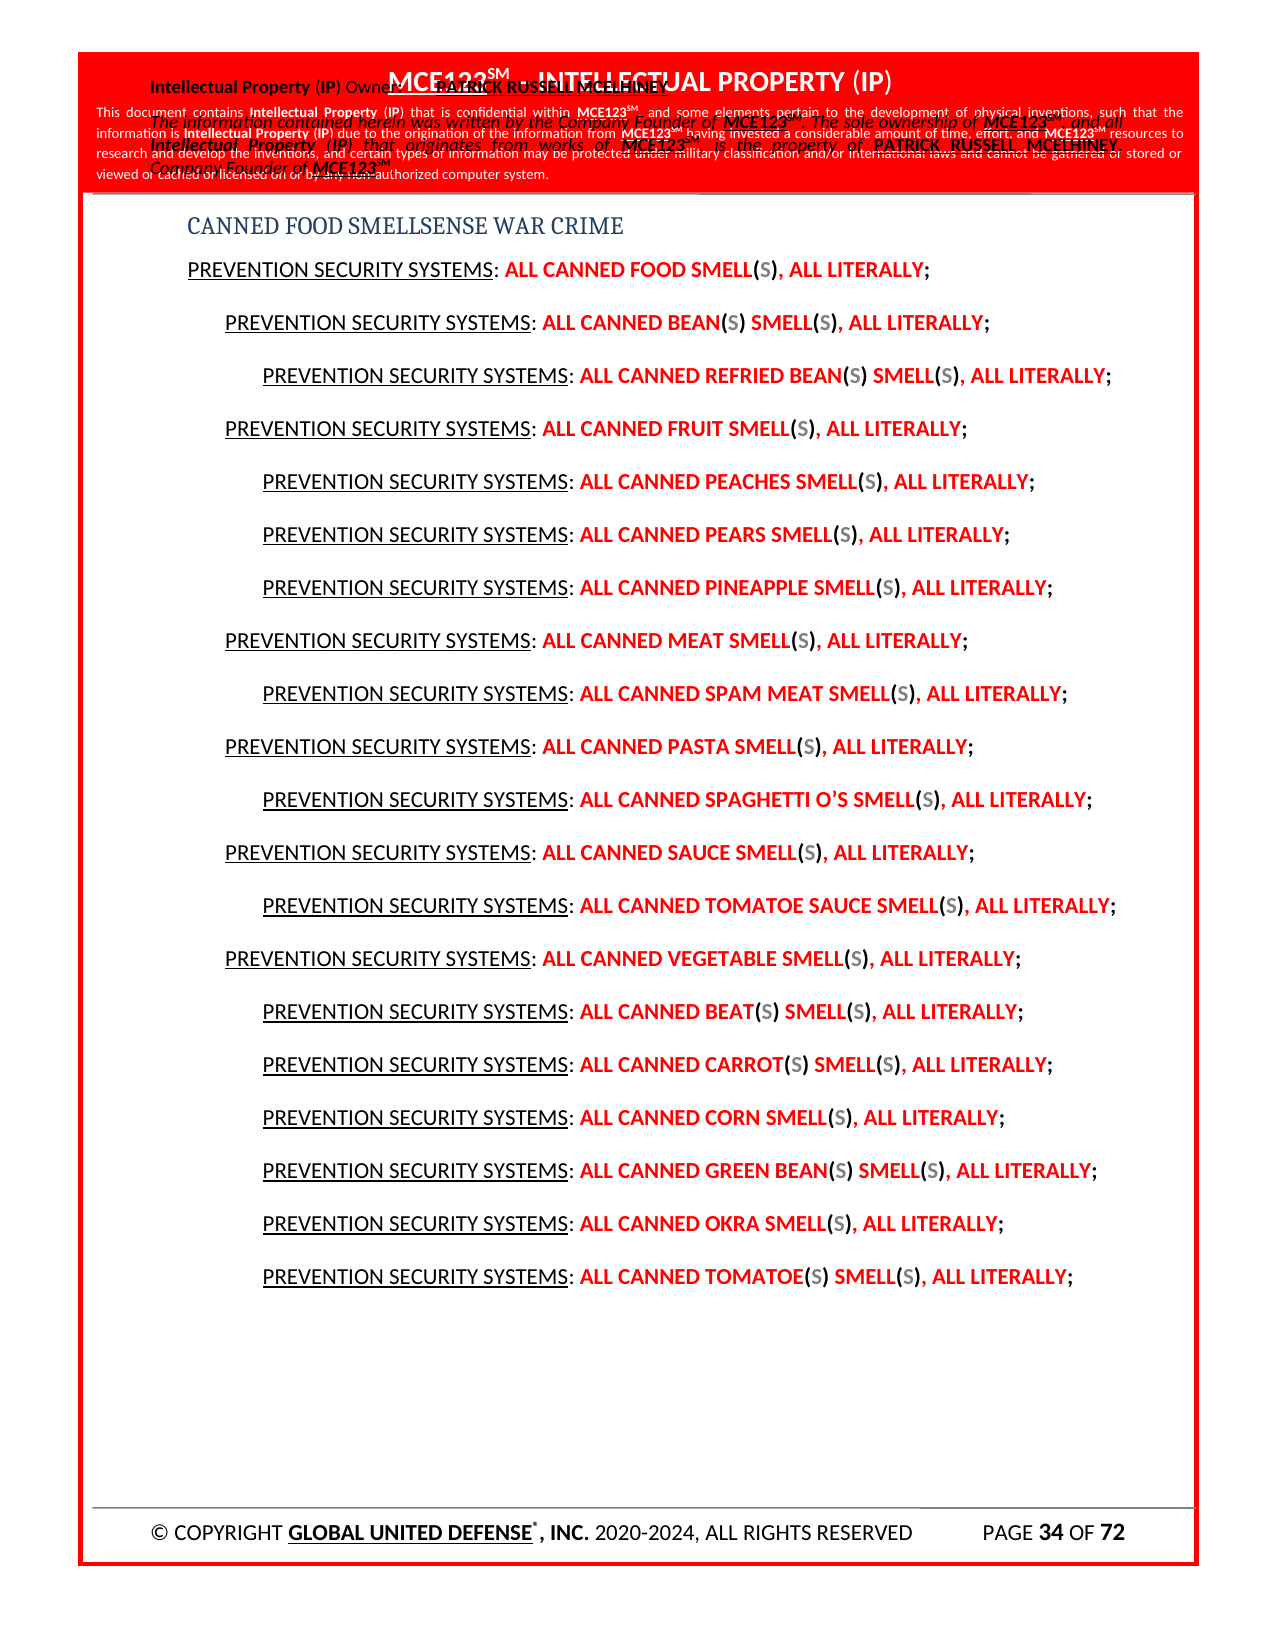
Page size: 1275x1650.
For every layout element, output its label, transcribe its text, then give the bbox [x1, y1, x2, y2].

text PREVENTION SECURITY SYSTEMS: ALL CANNED PEACHES SMELL(S), ALL LITERALLY; [262, 467, 1125, 495]
text PREVENTION SECURITY SYSTEMS: ALL CANNED FRUIT SMELL(S), ALL LITERALLY; [225, 414, 1125, 442]
text PREVENTION SECURITY SYSTEMS: ALL CANNED TOMATOE(S) SMELL(S), ALL LITERALLY; [262, 1262, 1125, 1290]
text PREVENTION SECURITY SYSTEMS: ALL CANNED BEAN(S) SMELL(S), ALL LITERALLY; [225, 308, 1125, 336]
text PREVENTION SECURITY SYSTEMS: ALL CANNED SPAGHETTI O’S SMELL(S), ALL LITERALLY; [262, 785, 1125, 813]
text PREVENTION SECURITY SYSTEMS: ALL CANNED PASTA SMELL(S), ALL LITERALLY; [225, 732, 1125, 760]
text PREVENTION SECURITY SYSTEMS: ALL CANNED OKRA SMELL(S), ALL LITERALLY; [262, 1209, 1125, 1237]
text PREVENTION SECURITY SYSTEMS: ALL CANNED TOMATOE SAUCE SMELL(S), ALL LITERALLY; [262, 891, 1125, 919]
text PREVENTION SECURITY SYSTEMS: ALL CANNED FOOD SMELL(S), ALL LITERALLY; [187, 255, 1125, 283]
text PREVENTION SECURITY SYSTEMS: ALL CANNED VEGETABLE SMELL(S), ALL LITERALLY; [225, 944, 1125, 972]
text PREVENTION SECURITY SYSTEMS: ALL CANNED CARROT(S) SMELL(S), ALL LITERALLY; [262, 1050, 1125, 1078]
text PREVENTION SECURITY SYSTEMS: ALL CANNED PINEAPPLE SMELL(S), ALL LITERALLY; [262, 573, 1125, 601]
text PREVENTION SECURITY SYSTEMS: ALL CANNED MEAT SMELL(S), ALL LITERALLY; [225, 626, 1125, 654]
text PREVENTION SECURITY SYSTEMS: ALL CANNED PEARS SMELL(S), ALL LITERALLY; [262, 520, 1125, 548]
text PREVENTION SECURITY SYSTEMS: ALL CANNED SAUCE SMELL(S), ALL LITERALLY; [225, 838, 1125, 866]
text PREVENTION SECURITY SYSTEMS: ALL CANNED CORN SMELL(S), ALL LITERALLY; [262, 1103, 1125, 1131]
text PREVENTION SECURITY SYSTEMS: ALL CANNED REFRIED BEAN(S) SMELL(S), ALL LITERALLY; [262, 361, 1125, 389]
subtitle CANNED FOOD SMELLSENSE WAR CRIME [187, 212, 1125, 240]
text PREVENTION SECURITY SYSTEMS: ALL CANNED BEAT(S) SMELL(S), ALL LITERALLY; [262, 997, 1125, 1025]
text PREVENTION SECURITY SYSTEMS: ALL CANNED SPAM MEAT SMELL(S), ALL LITERALLY; [262, 679, 1125, 707]
text PREVENTION SECURITY SYSTEMS: ALL CANNED GREEN BEAN(S) SMELL(S), ALL LITERALLY; [262, 1156, 1125, 1184]
